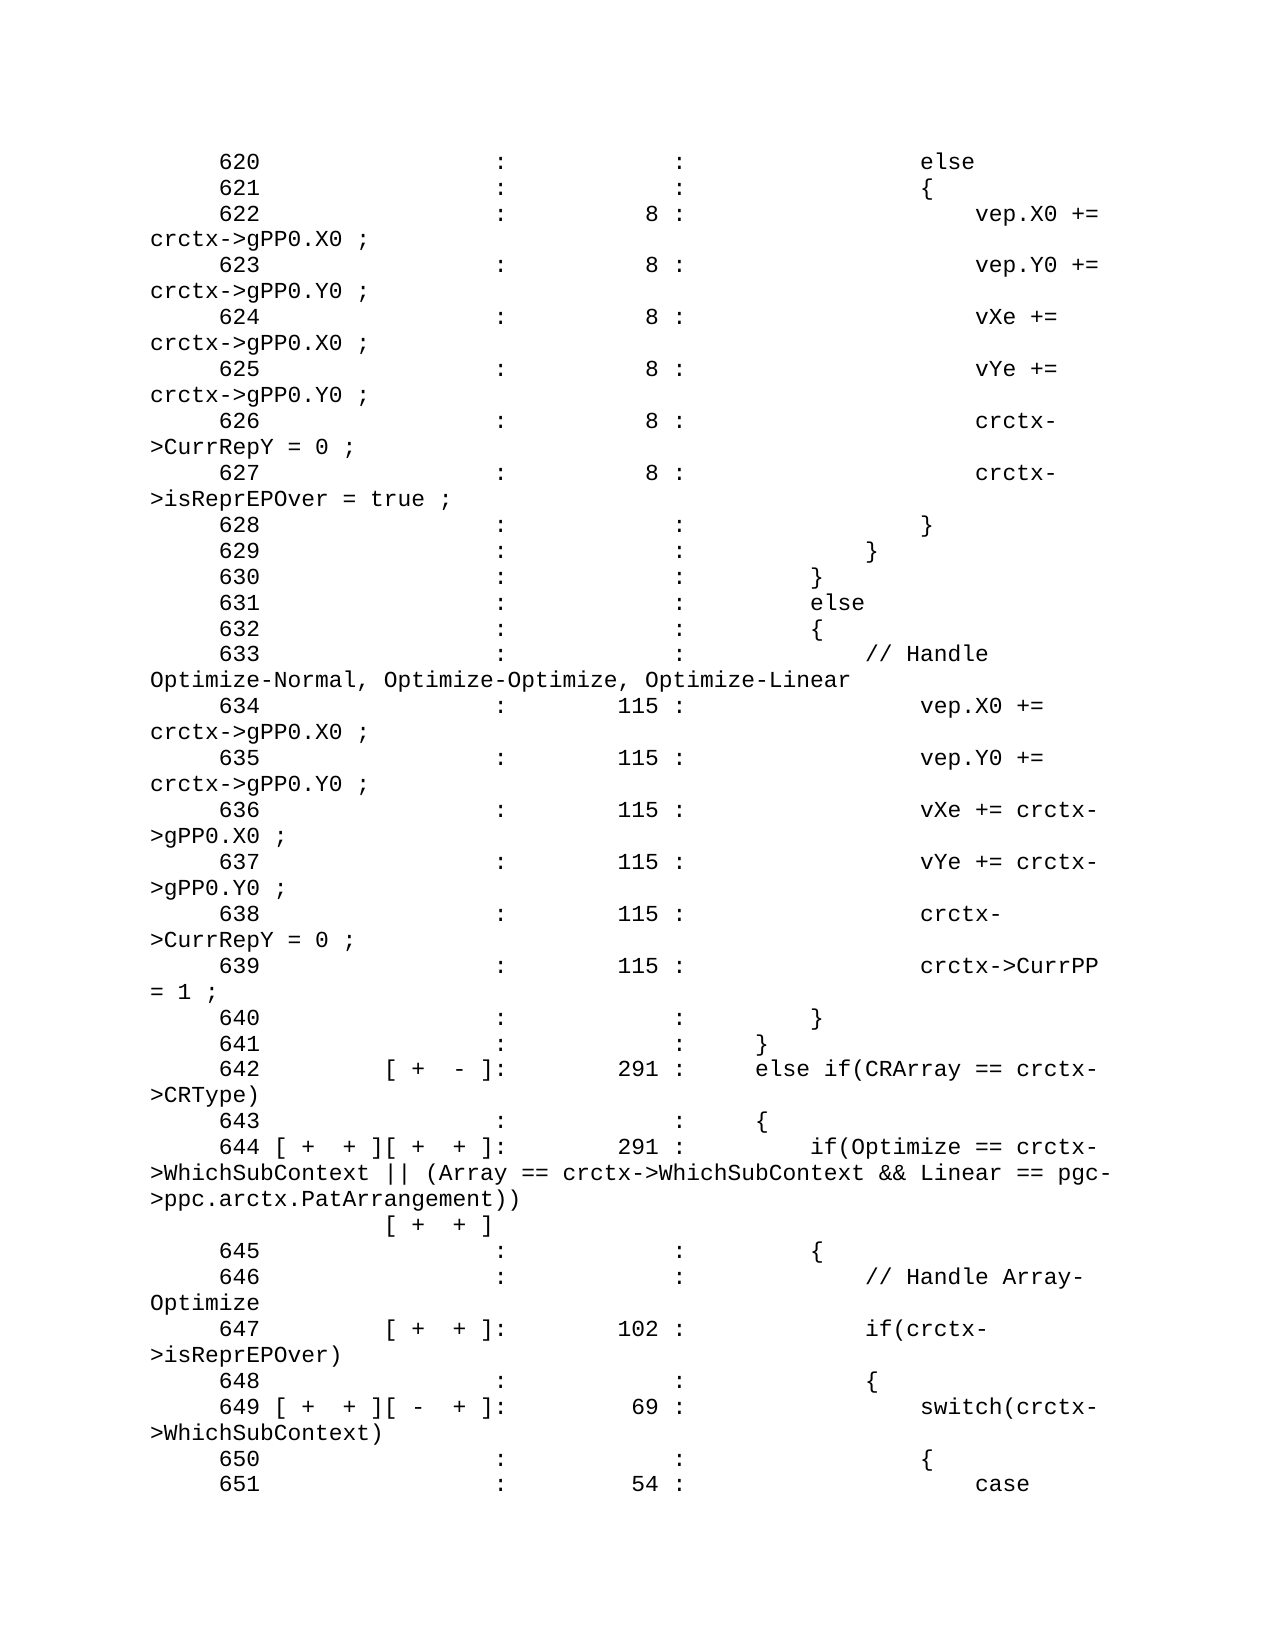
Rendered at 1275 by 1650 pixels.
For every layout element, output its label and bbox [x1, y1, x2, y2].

table_cell [150, 150, 1125, 1499]
